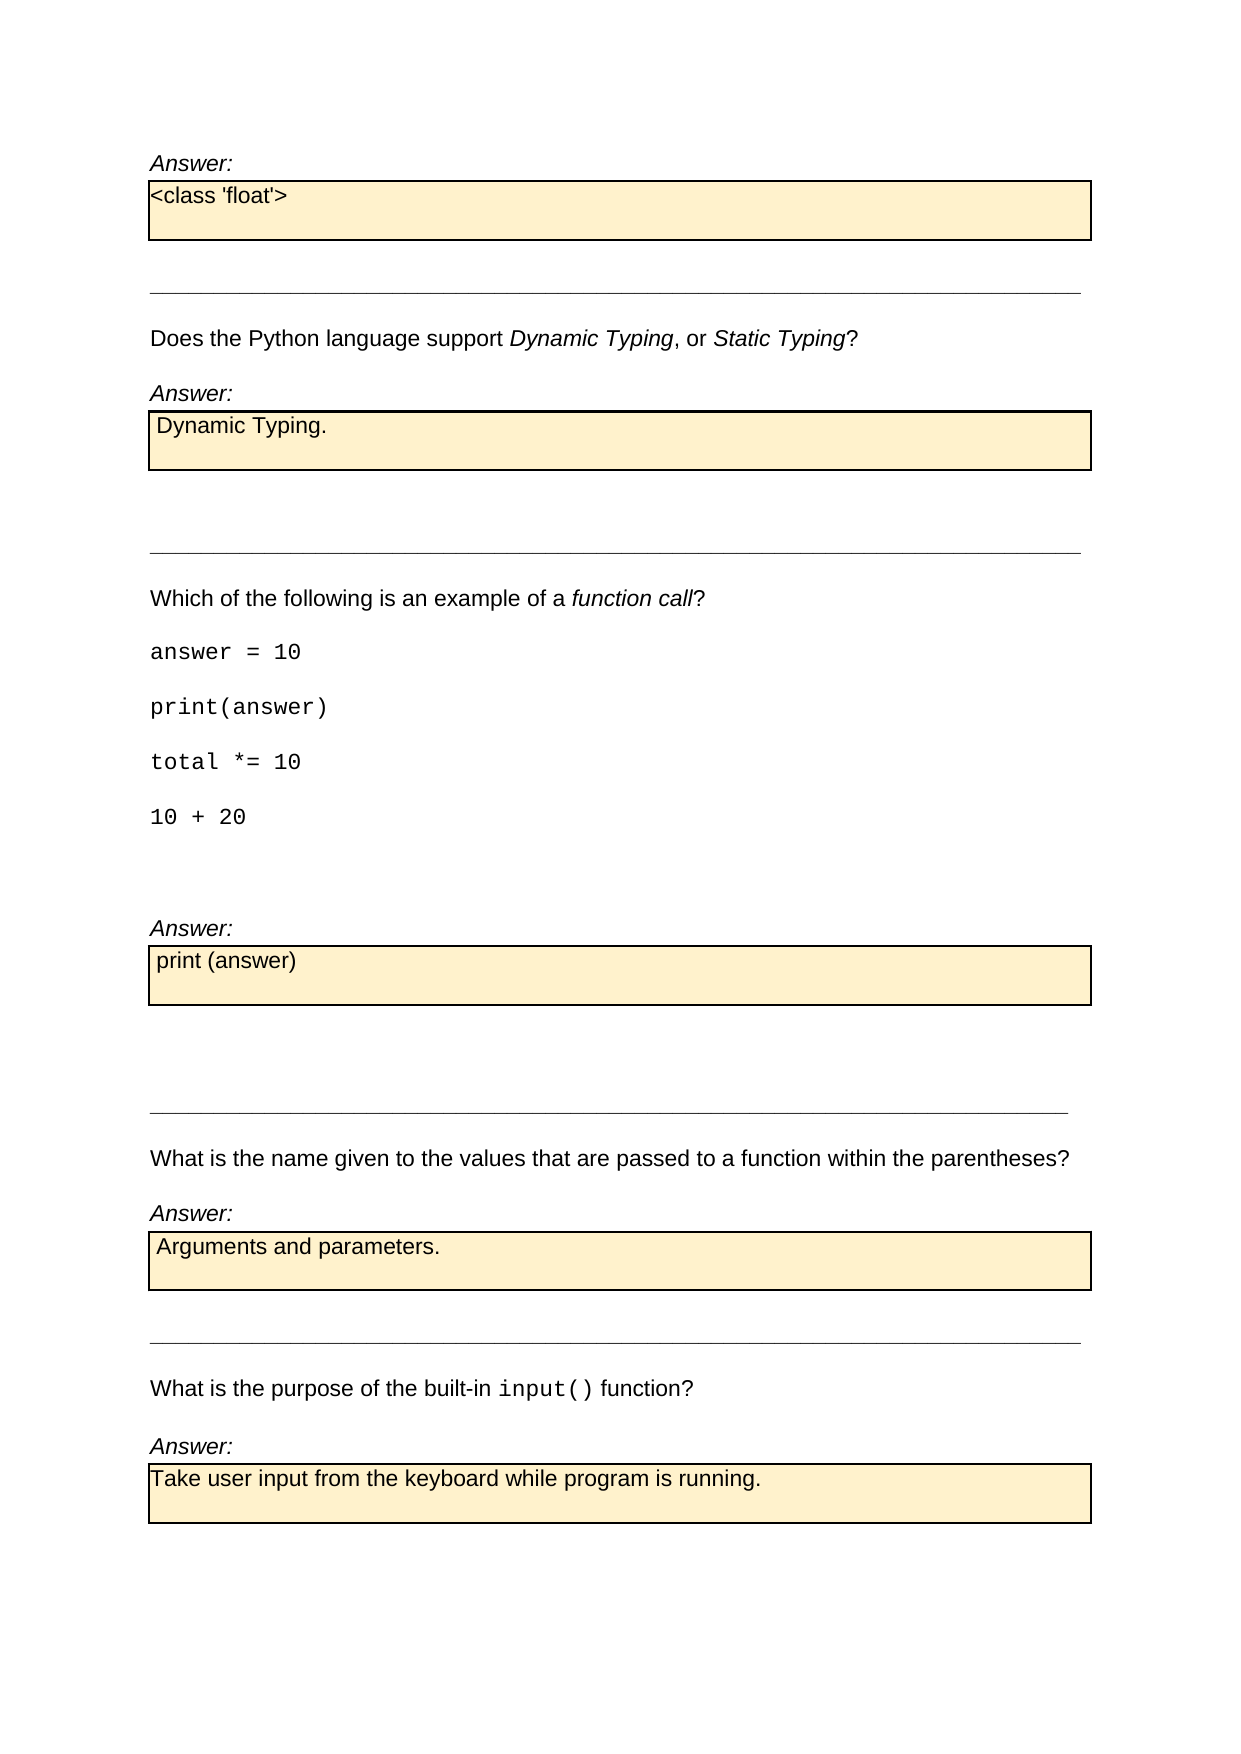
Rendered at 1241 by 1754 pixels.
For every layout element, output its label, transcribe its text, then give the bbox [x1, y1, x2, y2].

text print (answer) [150, 947, 1090, 974]
text Answer: [150, 915, 1090, 941]
text Arguments and parameters. [150, 1233, 1090, 1259]
text ________________________________________________________________________ [150, 1090, 1090, 1116]
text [150, 270, 1090, 296]
text Answer: [150, 1200, 1090, 1227]
text What is the name given to the values that are passed to a function within the parentheses? [150, 1145, 1090, 1172]
text 10 + 20 [150, 805, 1090, 831]
text <class 'float'> [150, 182, 1090, 209]
text Does the Python language support Dynamic Typing, or Static Typing? [150, 325, 1090, 351]
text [150, 1320, 1090, 1347]
text _________________________________________________________________________ [150, 530, 1090, 557]
text total *= 10 [150, 750, 1090, 776]
text Answer: [150, 1433, 1090, 1459]
text Which of the following is an example of a function call? [150, 585, 1090, 612]
text Answer: [150, 380, 1090, 407]
text answer = 10 [150, 641, 1090, 667]
text Take user input from the keyboard while program is running. [150, 1465, 1090, 1492]
text Answer: [150, 150, 1090, 176]
text What is the purpose of the built-in input() function? [150, 1375, 1090, 1404]
text Dynamic Typing. [150, 413, 1090, 439]
text print(answer) [150, 695, 1090, 721]
